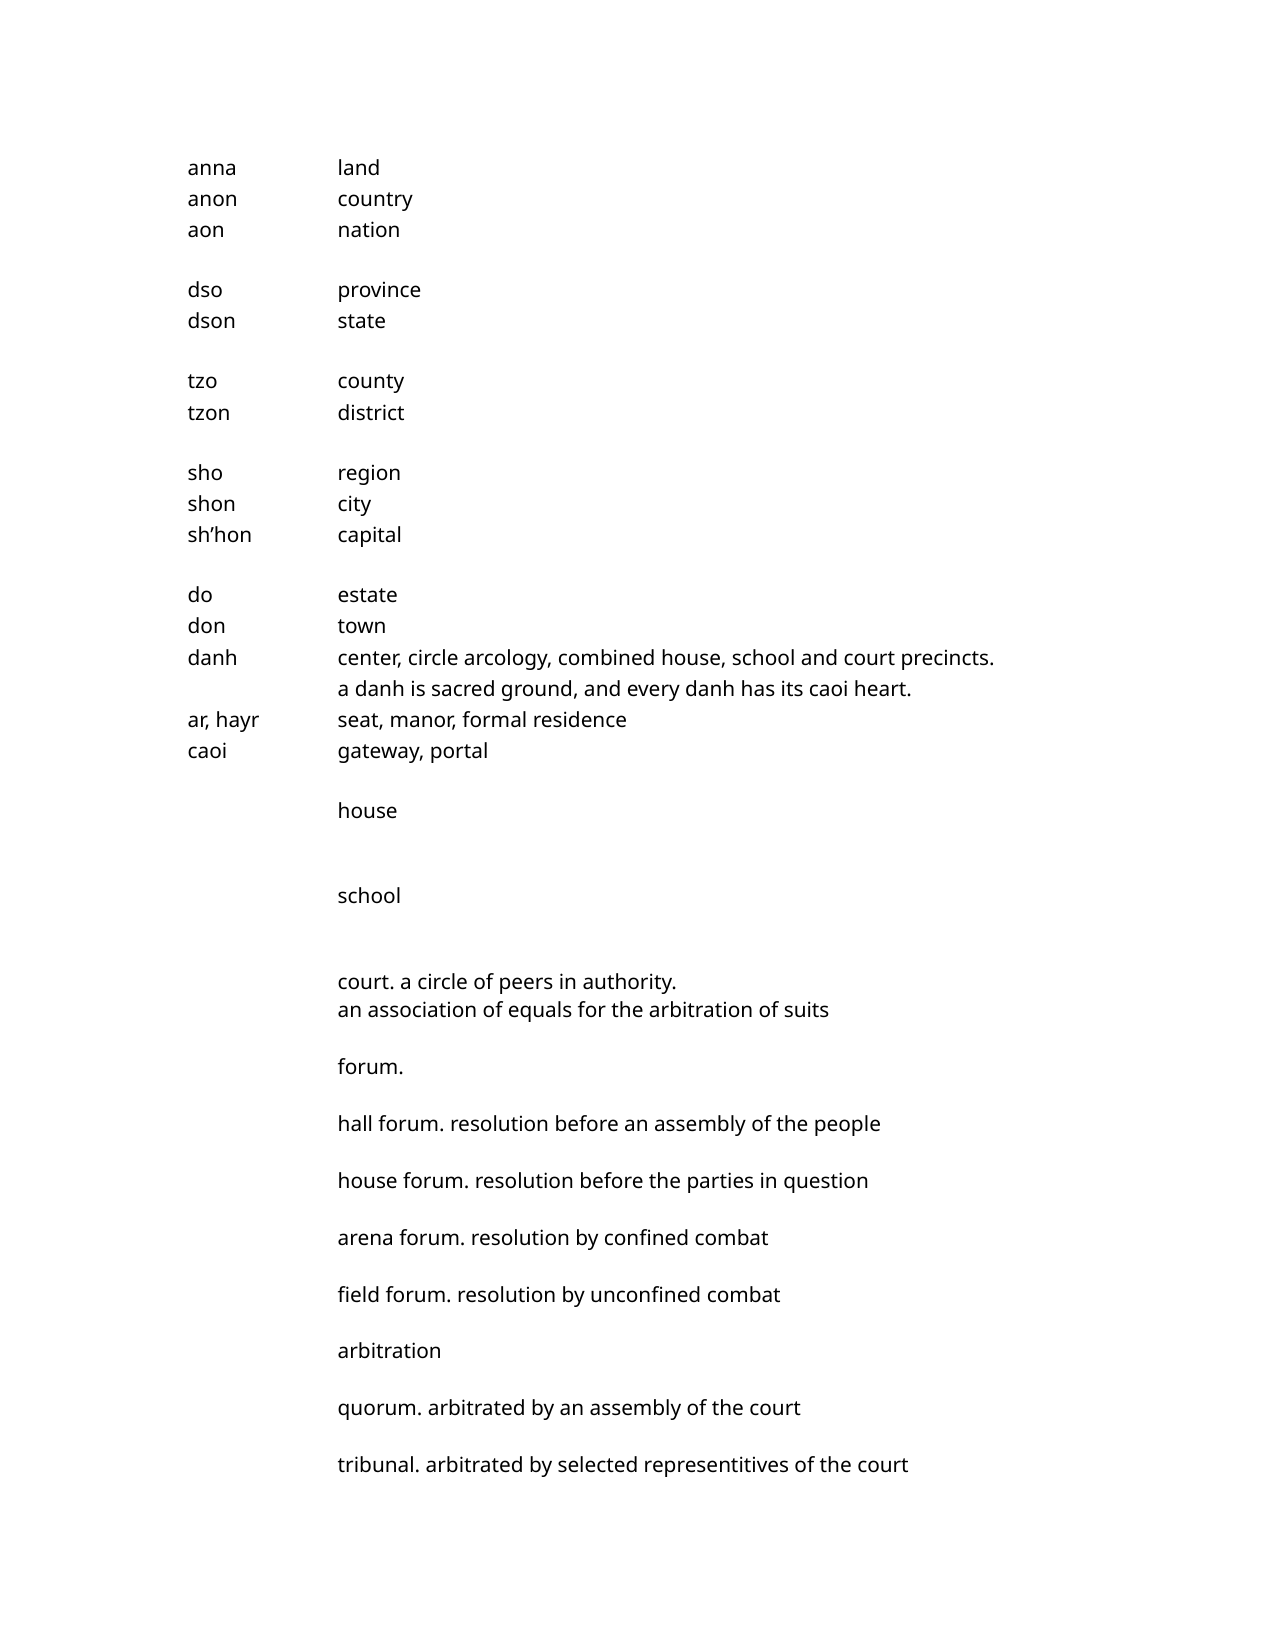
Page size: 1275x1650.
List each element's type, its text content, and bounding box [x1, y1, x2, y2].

text anon country [187, 181, 1087, 212]
text arbitration [187, 1337, 1087, 1365]
text anna land [187, 150, 1087, 181]
text court. a circle of peers in authority. [187, 967, 1087, 995]
text arena forum. resolution by confined combat [187, 1223, 1087, 1251]
text tzon district [187, 395, 1087, 426]
text ar, hayr seat, manor, formal residence [187, 702, 1087, 734]
text sho region [187, 455, 1087, 486]
text forum. [187, 1052, 1087, 1081]
text a danh is sacred ground, and every danh has its caoi heart. [187, 671, 1087, 702]
text aon nation [187, 212, 1087, 244]
text shon city [187, 486, 1087, 517]
text tribunal. arbitrated by selected representitives of the court [187, 1450, 1087, 1479]
text dso province [187, 272, 1087, 304]
text danh center, circle arcology, combined house, school and court precincts. [187, 640, 1087, 671]
text house forum. resolution before the parties in question [187, 1166, 1087, 1194]
text tzo county [187, 364, 1087, 395]
text do estate [187, 577, 1087, 609]
text field forum. resolution by unconfined combat [187, 1280, 1087, 1308]
text house [187, 796, 1087, 825]
text caoi gateway, portal [187, 734, 1087, 765]
text an association of equals for the arbitration of suits [187, 995, 1087, 1024]
text sh’hon capital [187, 517, 1087, 549]
text school [187, 882, 1087, 910]
text dson state [187, 304, 1087, 335]
text don town [187, 609, 1087, 640]
text hall forum. resolution before an assembly of the people [187, 1109, 1087, 1137]
text quorum. arbitrated by an assembly of the court [187, 1393, 1087, 1422]
